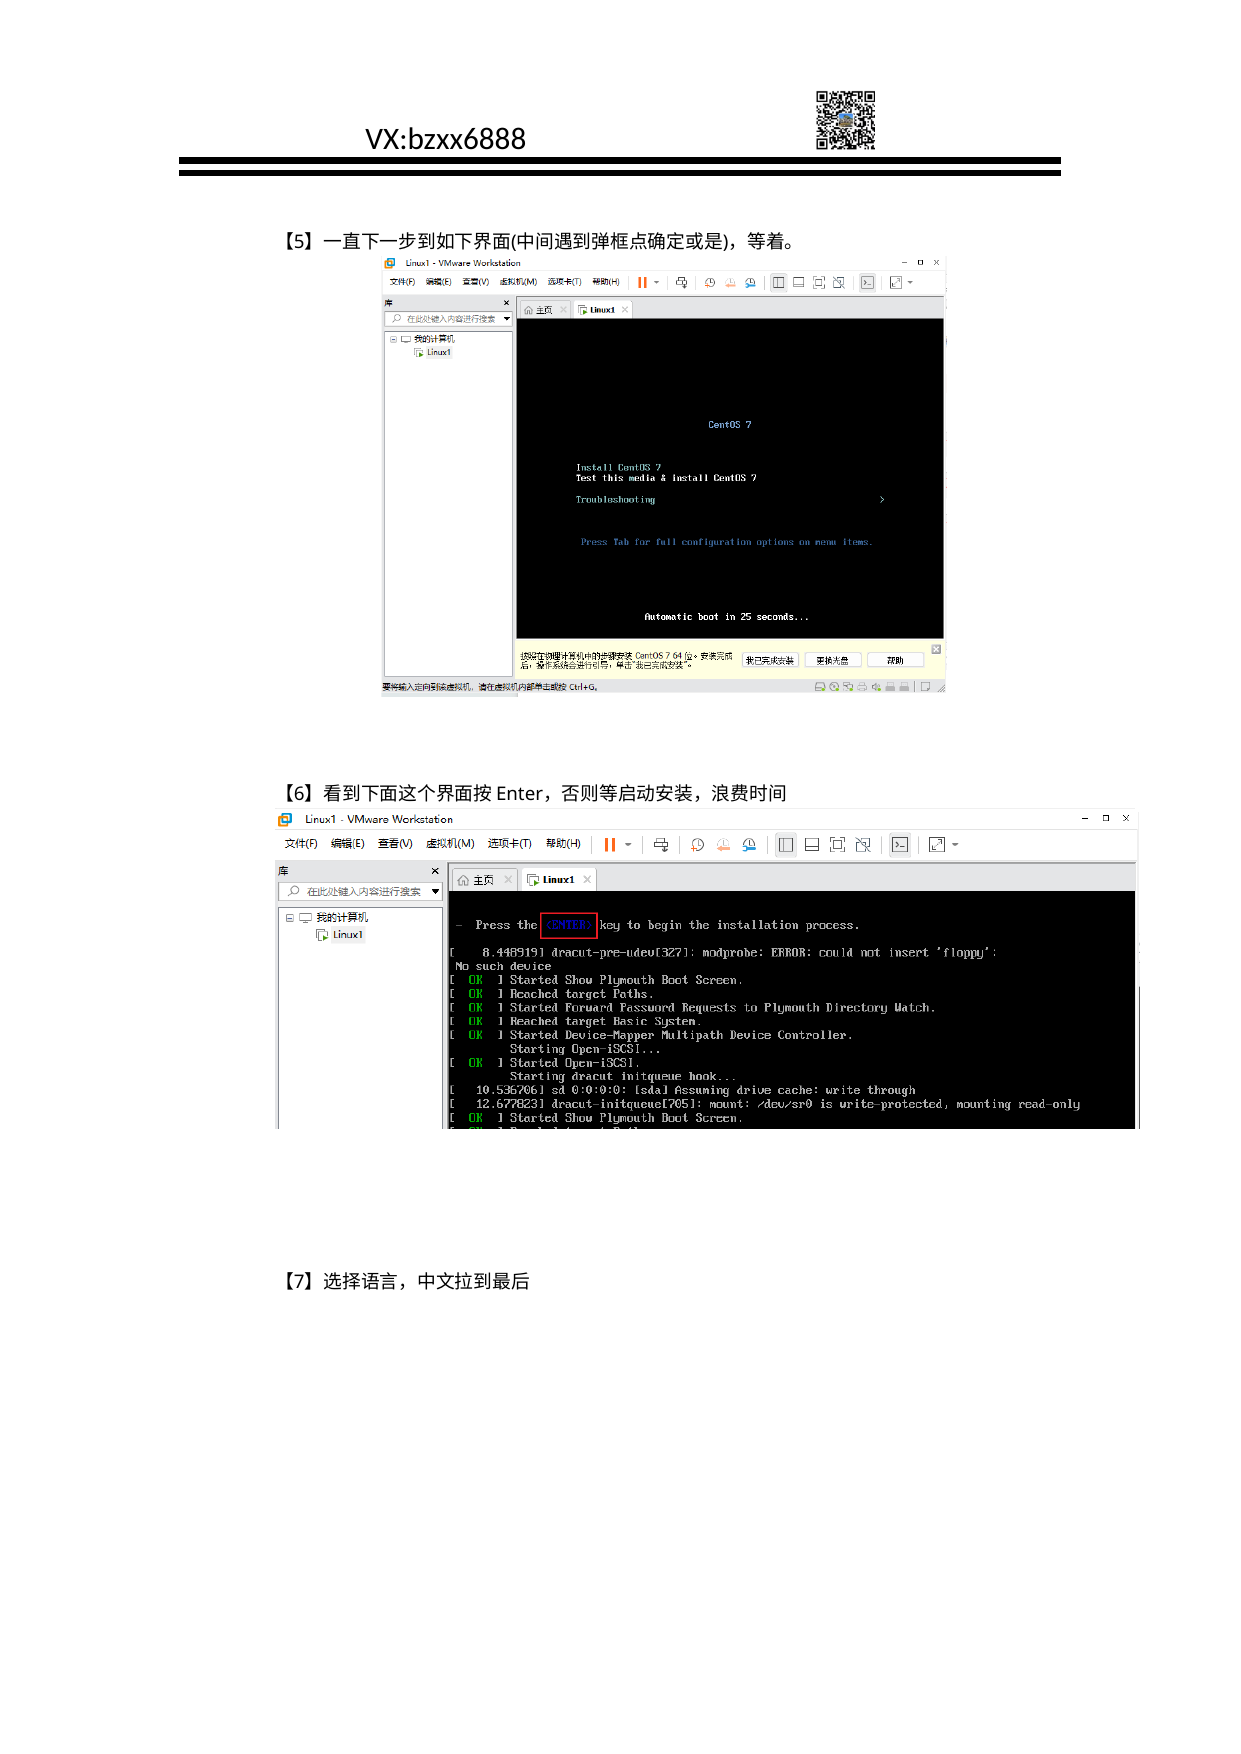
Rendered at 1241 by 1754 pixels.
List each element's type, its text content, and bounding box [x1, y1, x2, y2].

picture [275, 808, 1140, 1129]
text 【6】看到下面这个界面按Enter，否则等启动安装，浪费时间 [231, 776, 1053, 809]
picture [816, 90, 875, 150]
picture [381, 256, 947, 697]
text 【7】选择语言，中文拉到最后 [231, 1264, 1053, 1296]
text 【5】一直下一步到如下界面(中间遇到弹框点确定或是)，等着。 [231, 224, 1053, 256]
